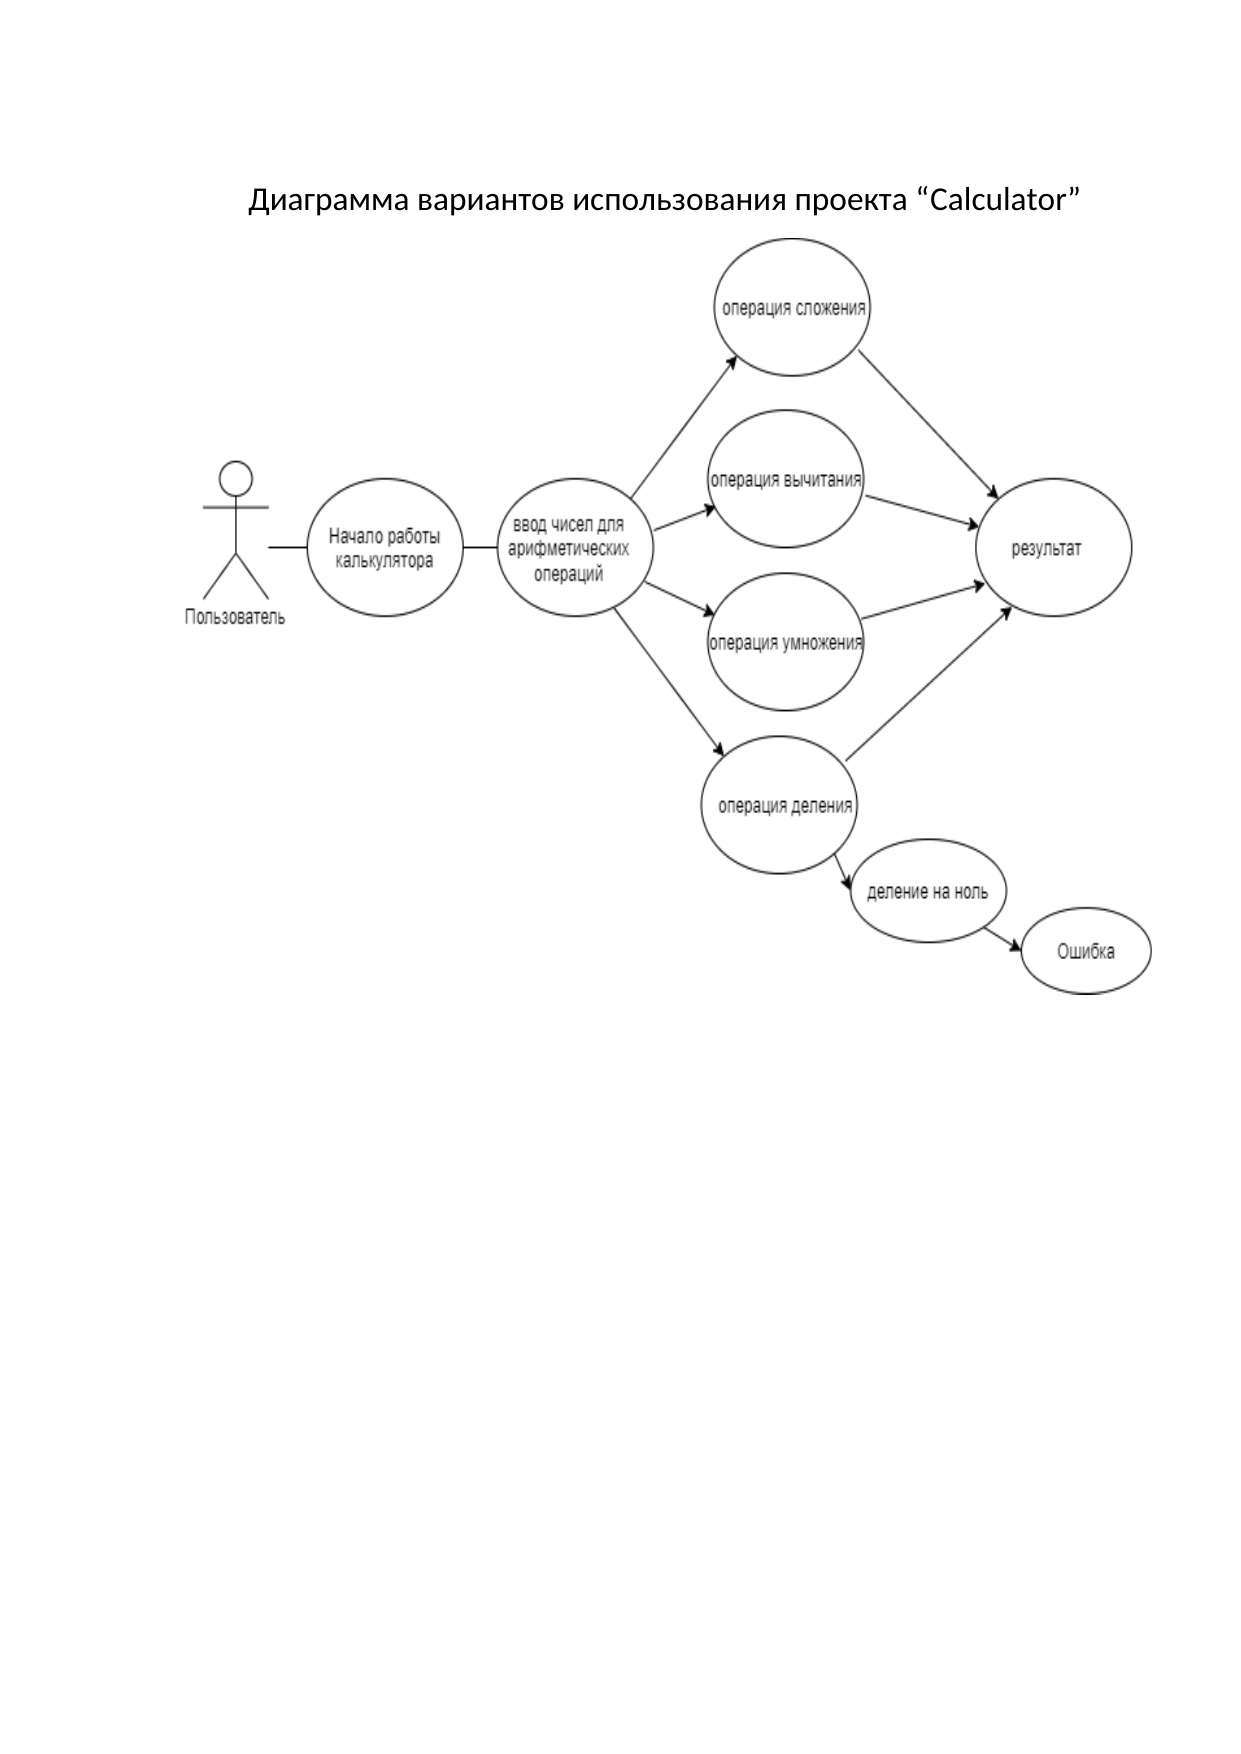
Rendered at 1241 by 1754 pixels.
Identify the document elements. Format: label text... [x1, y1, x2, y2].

text Диаграмма вариантов использования проекта “Calculator” [177, 177, 1152, 218]
picture [177, 238, 1152, 995]
